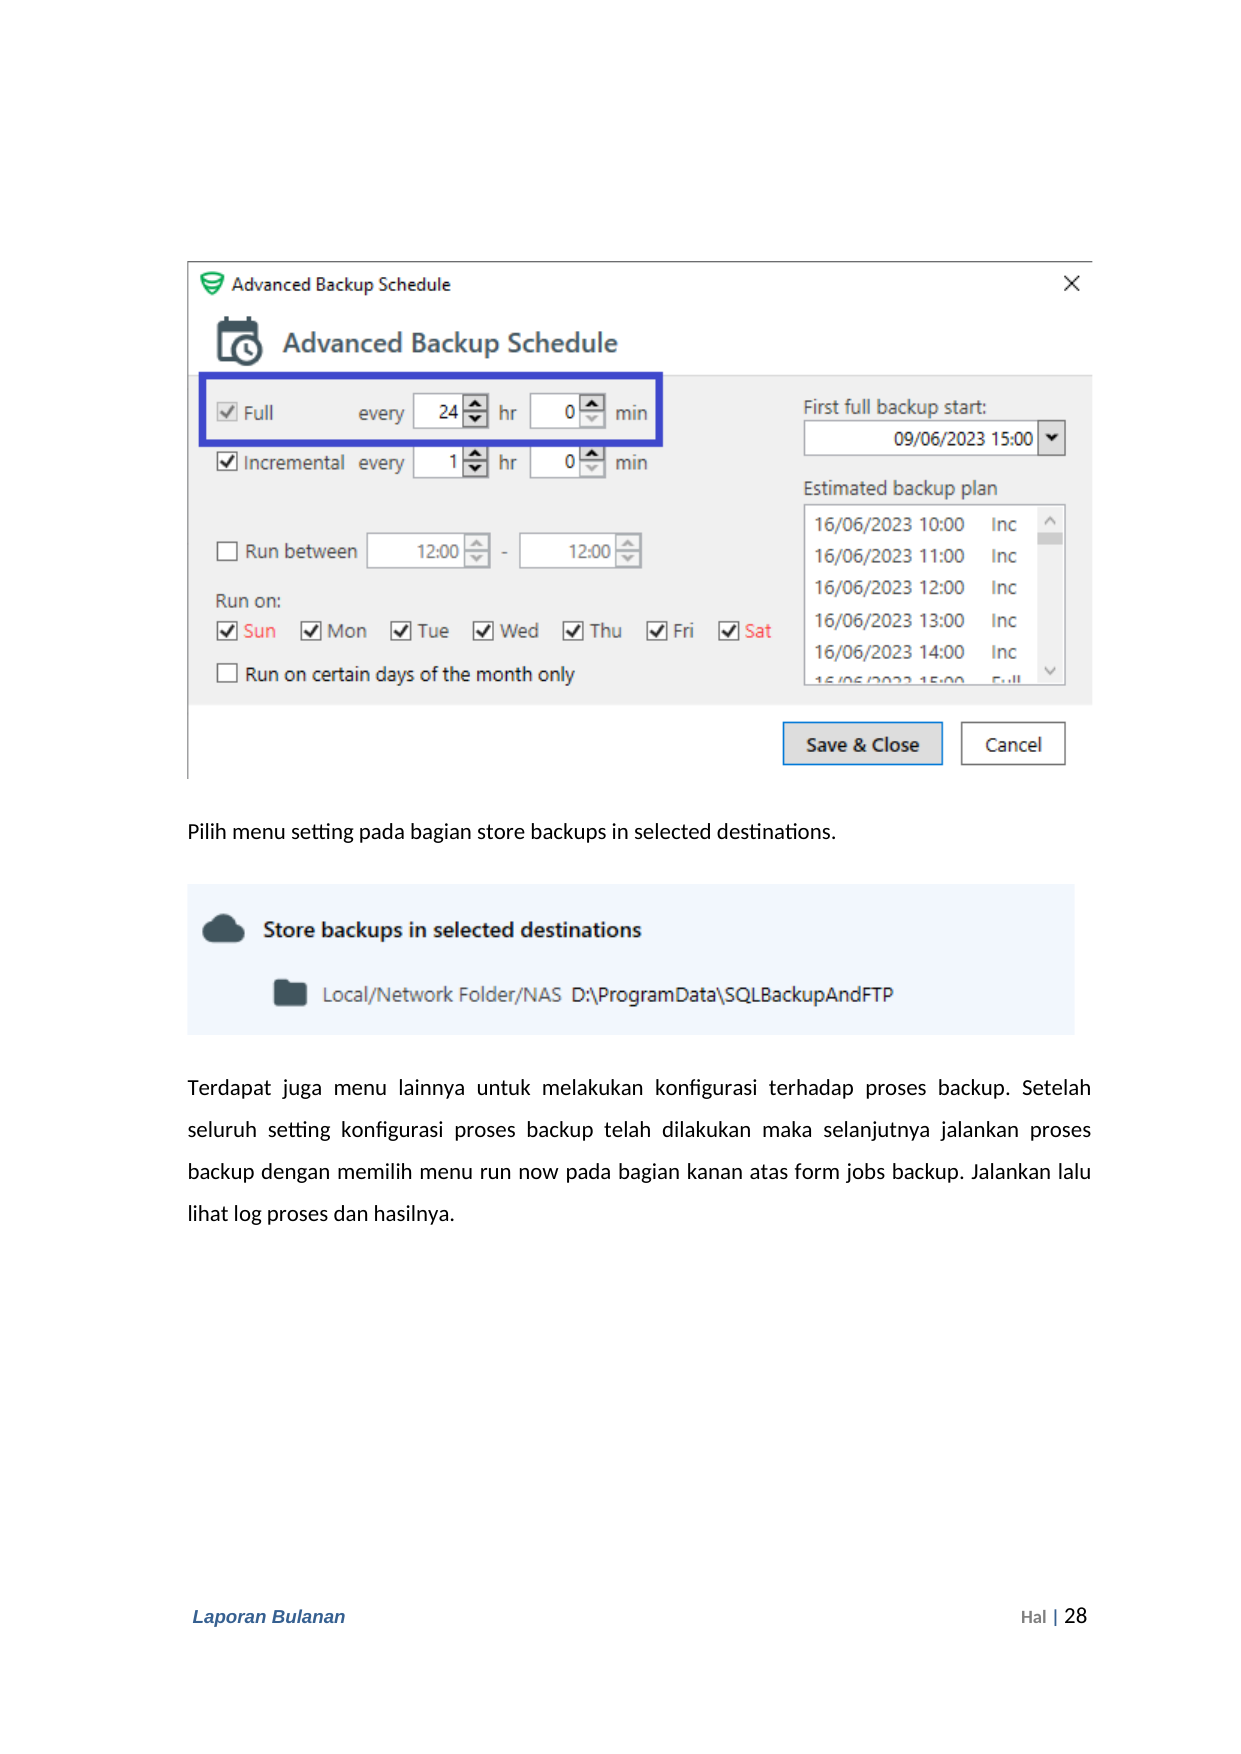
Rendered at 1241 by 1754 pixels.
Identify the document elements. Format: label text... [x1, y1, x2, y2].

picture [187, 884, 1075, 1035]
text Terdapat juga menu lainnya untuk melakukan konfigurasi terhadap proses backup. Setelah seluruh setting konfigurasi proses backup telah dilakukan maka selanjutnya jalankan proses backup dengan memilih menu run now pada bagian kanan atas form jobs backup. Jalankan lalu lihat log proses dan hasilnya. [187, 1073, 1092, 1227]
picture [187, 261, 1093, 779]
text Pilih menu setting pada bagian store backups in selected destinations. [187, 817, 1092, 846]
